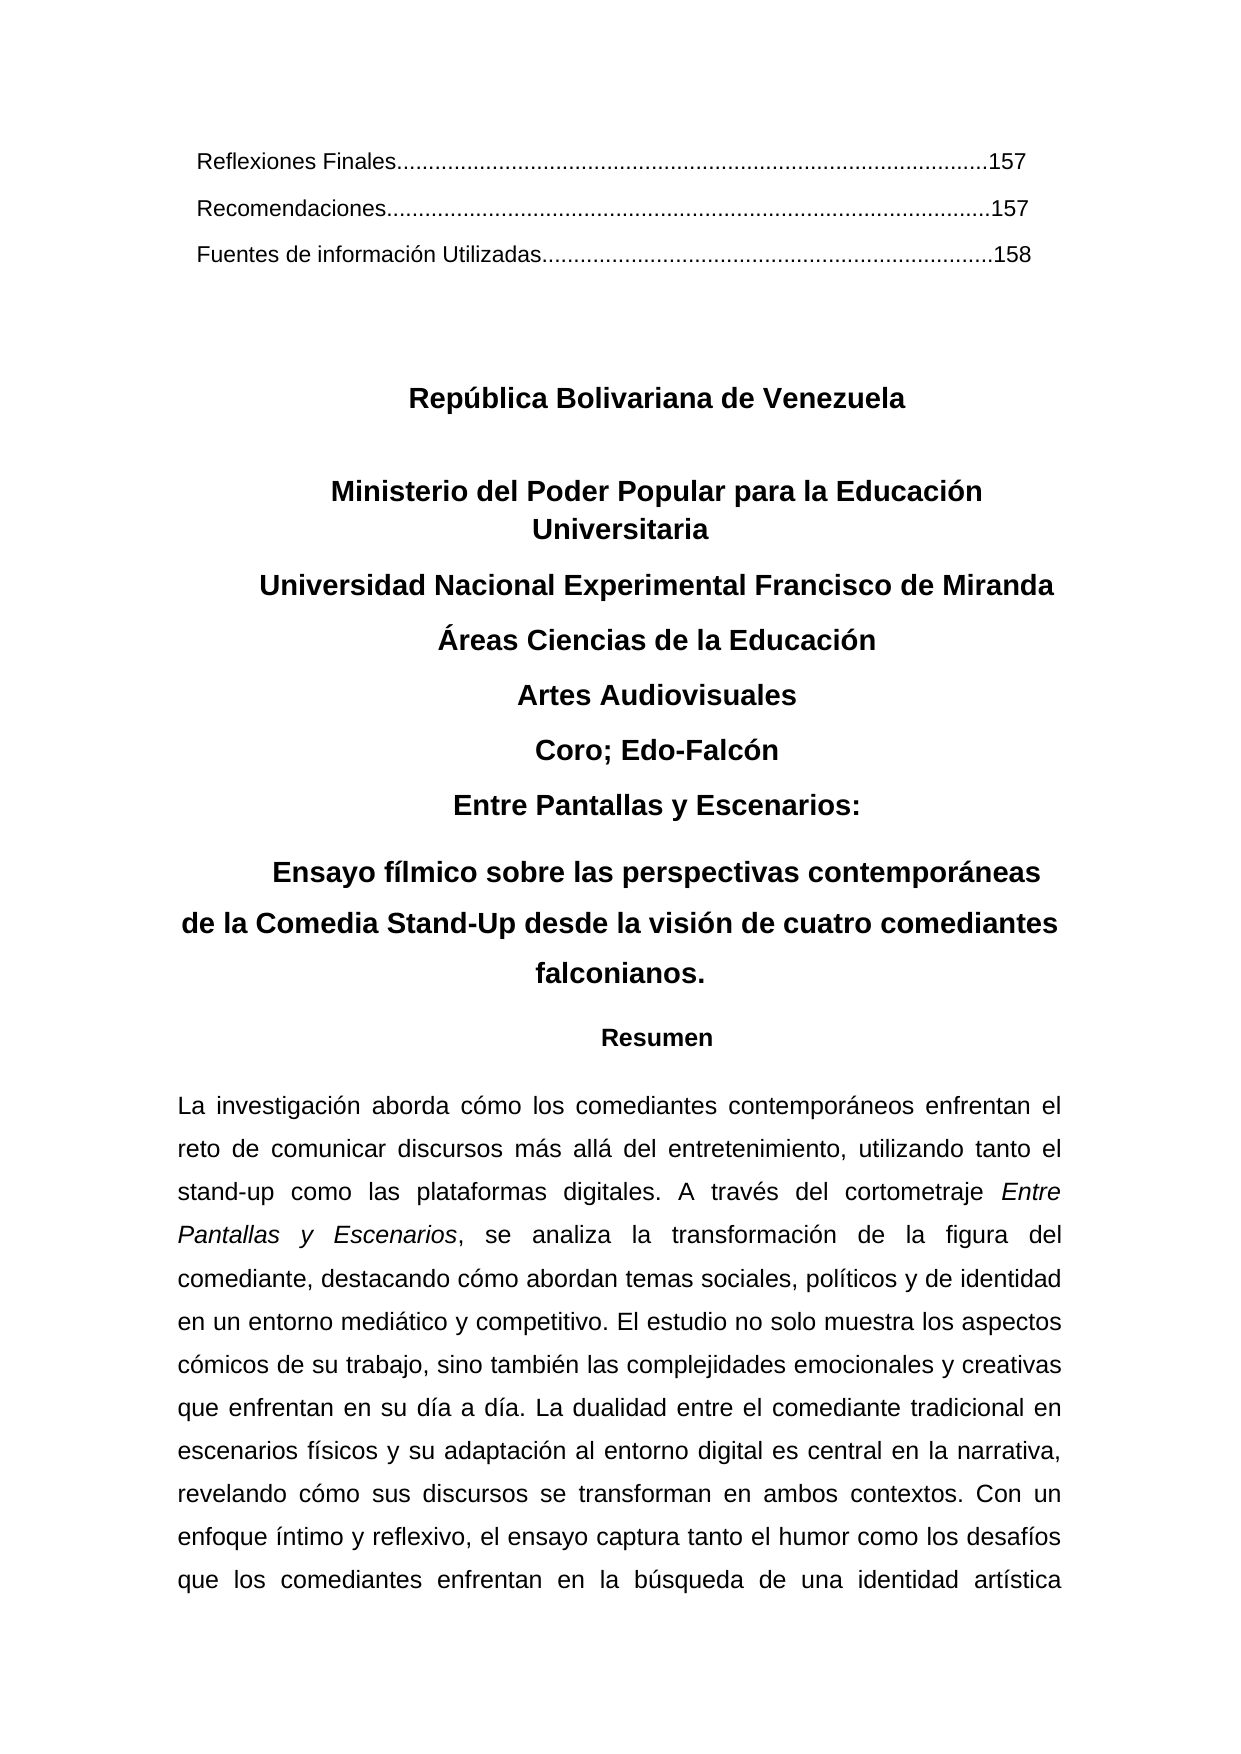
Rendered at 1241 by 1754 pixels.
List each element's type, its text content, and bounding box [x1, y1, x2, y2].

text Coro; Edo-Falcón [177, 733, 1063, 767]
text Resumen [177, 1023, 1063, 1052]
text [177, 1091, 1063, 1594]
text Fuentes de información Utilizadas.......................................................................158 [177, 241, 1063, 268]
text Artes Audiovisuales [177, 678, 1063, 712]
text República Bolivariana de Venezuela [251, 381, 1063, 414]
text Áreas Ciencias de la Educación [177, 623, 1063, 656]
text Universidad Nacional Experimental Francisco de Miranda [177, 568, 1063, 601]
text Recomendaciones...............................................................................................157 [177, 194, 1063, 221]
text Reflexiones Finales.............................................................................................157 [177, 148, 1063, 174]
text Ministerio del Poder Popular para la Educación Universitaria [177, 474, 1063, 546]
text Entre Pantallas y Escenarios: [177, 788, 1063, 822]
text Ensayo fílmico sobre las perspectivas contemporáneas de la Comedia Stand-Up desde la visión de cuatro comediantes falconianos. [177, 855, 1063, 989]
